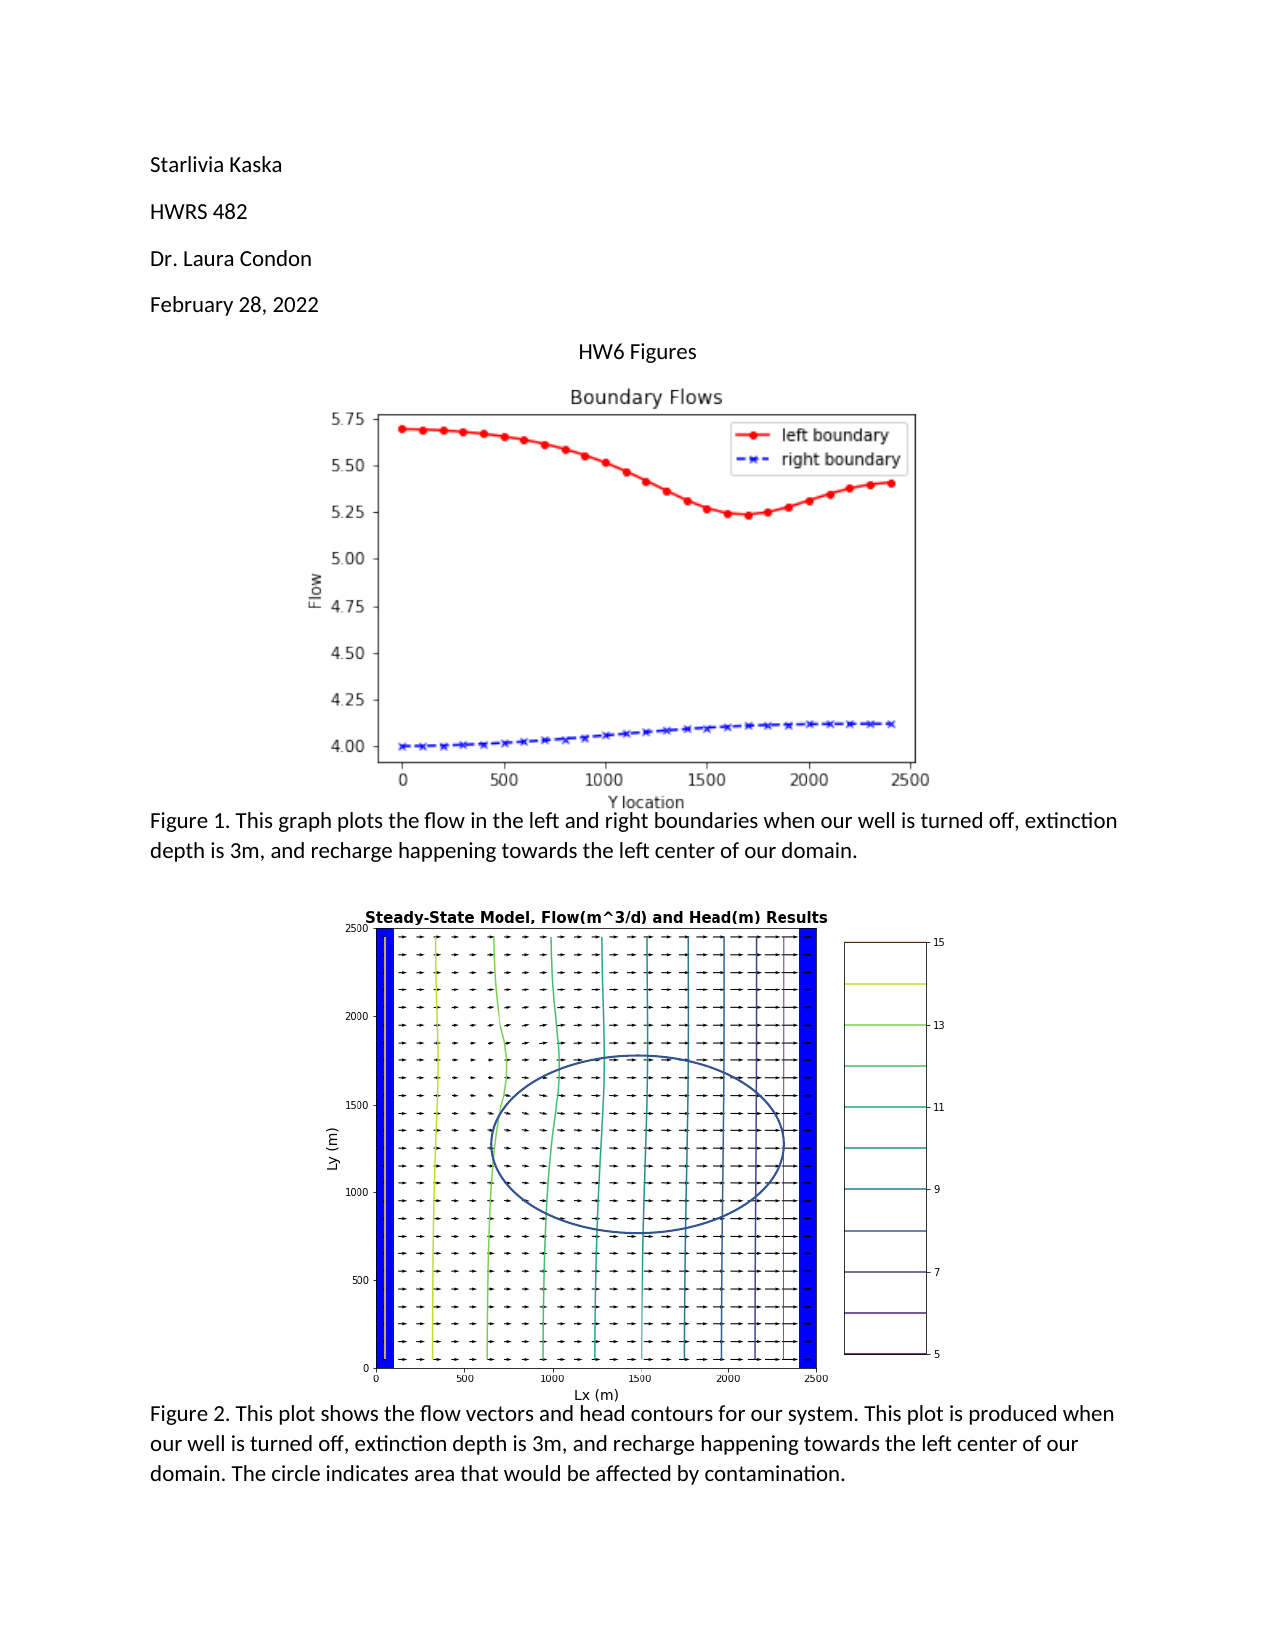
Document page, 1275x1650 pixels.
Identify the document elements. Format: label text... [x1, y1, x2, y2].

text HW6 Figures [150, 337, 1125, 366]
text February 28, 2022 [150, 291, 1125, 319]
picture [291, 366, 984, 806]
picture [318, 886, 957, 1399]
text Dr. Laura Condon [150, 244, 1125, 272]
text Figure 1. This graph plots the flow in the left and right boundaries when our well is turned off, extinction depth is 3m, and recharge happening towards the left center of our domain. [150, 806, 1125, 864]
text HWRS 482 [150, 197, 1125, 225]
text Starlivia Kaska [150, 150, 1125, 178]
text Figure 2. This plot shows the flow vectors and head contours for our system. This plot is produced when our well is turned off, extinction depth is 3m, and recharge happening towards the left center of our domain. The circle indicates area that would be affected by contamination. [150, 1399, 1125, 1487]
